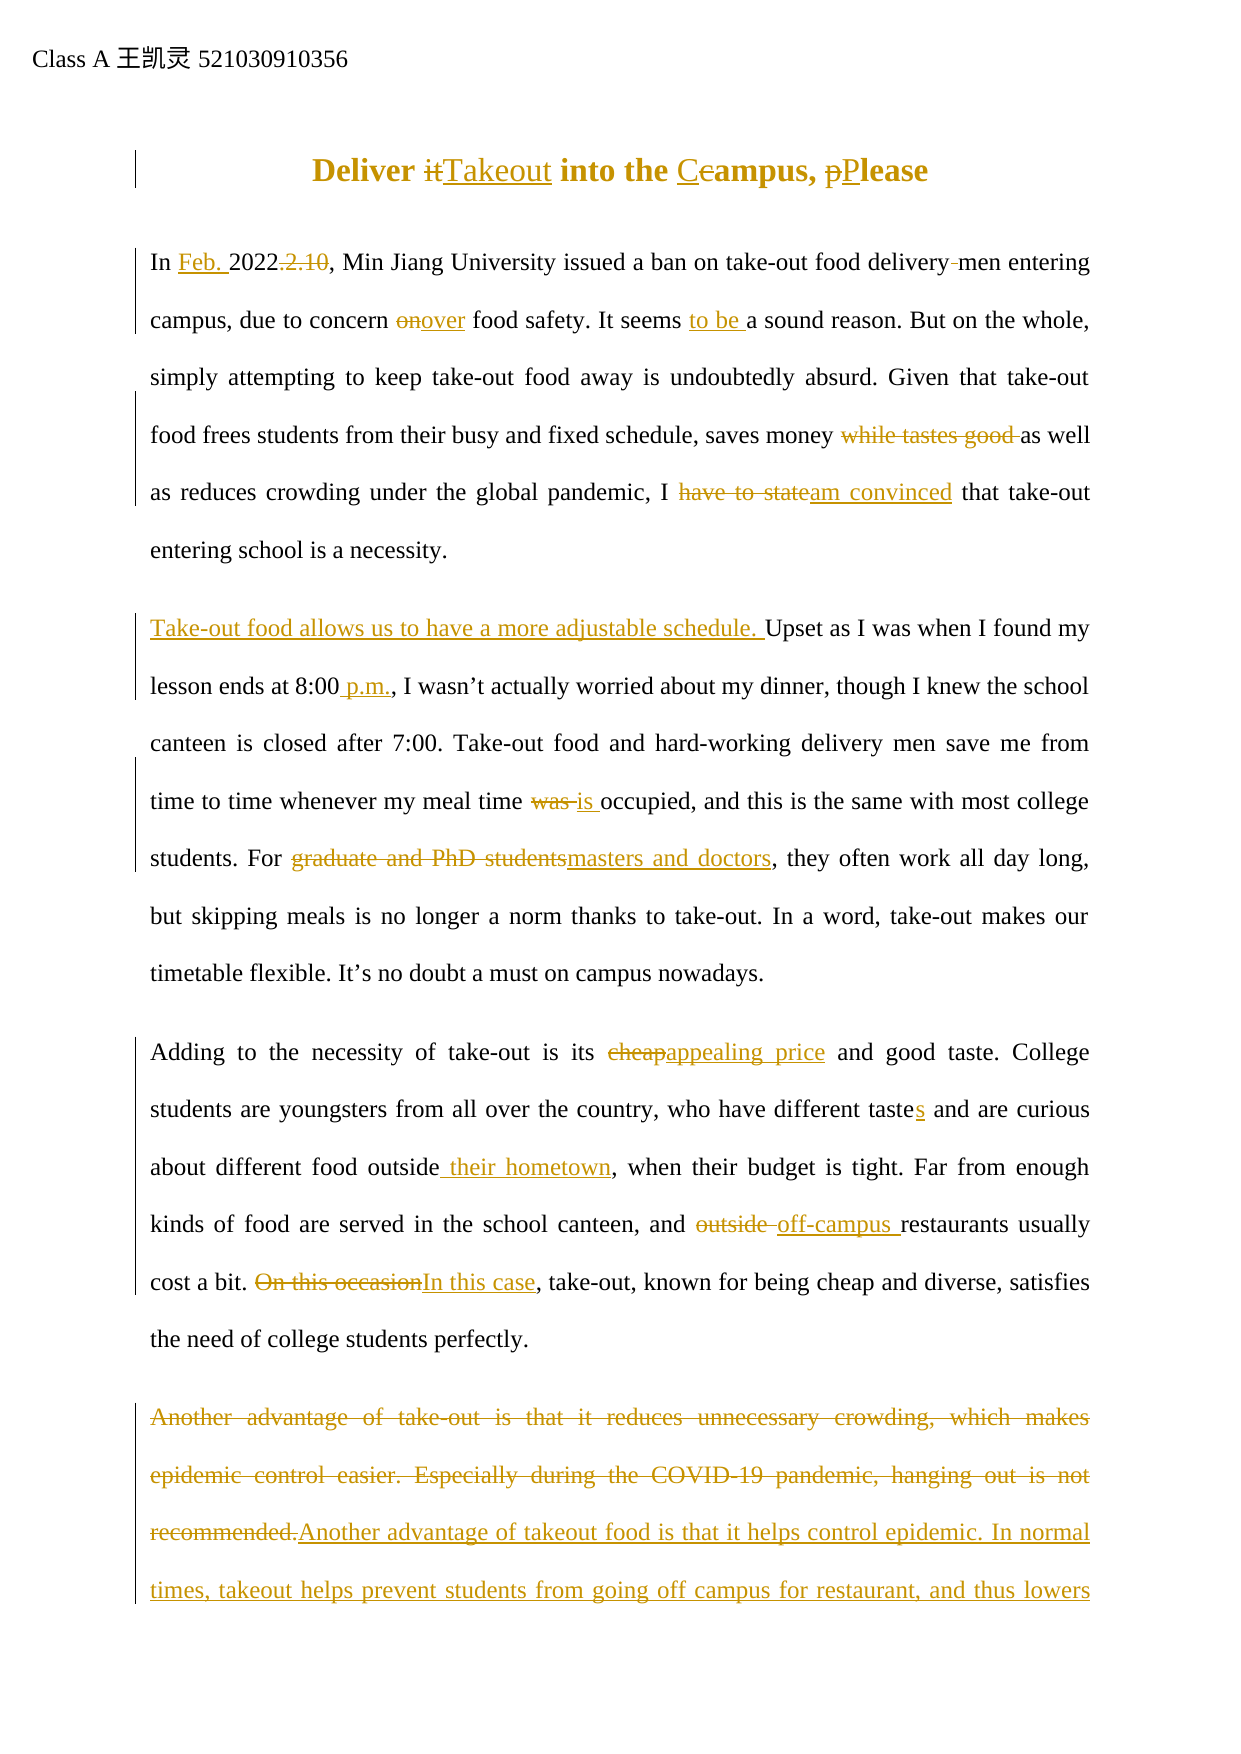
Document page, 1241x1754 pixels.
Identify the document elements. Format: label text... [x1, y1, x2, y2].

text Deliver into the ampus, lease [150, 150, 1090, 188]
text Upset as I was when I found my lesson ends at 8:00, I wasn’t actually worried about my dinner, though I knew the school canteen is closed after 7:00. Take-out food and hard-working delivery men save me from time to time whenever my meal time occupied, and this is the same with most college students. For , they often work all day long, but skipping meals is no longer a norm thanks to take-out. In a word, take-out makes our timetable flexible. It’s no doubt a must on campus nowadays. [150, 613, 1090, 987]
text In 2022, Min Jiang University issued a ban on take-out food deliverymen entering campus, due to concern food safety. It seems a sound reason. But on the whole, simply attempting to keep take-out food away is undoubtedly absurd. Given that take-out food frees students from their busy and fixed schedule, saves money as well as reduces crowding under the global pandemic, I that take-out entering school is a necessity. [150, 247, 1090, 564]
text Adding to the necessity of take-out is its and good taste. College students are youngsters from all over the country, who have different taste and are curious about different food outside, when their budget is tight. Far from enough kinds of food are served in the school canteen, and restaurants usually cost a bit. , take-out, known for being cheap and diverse, satisfies the need of college students perfectly. [150, 1037, 1090, 1353]
